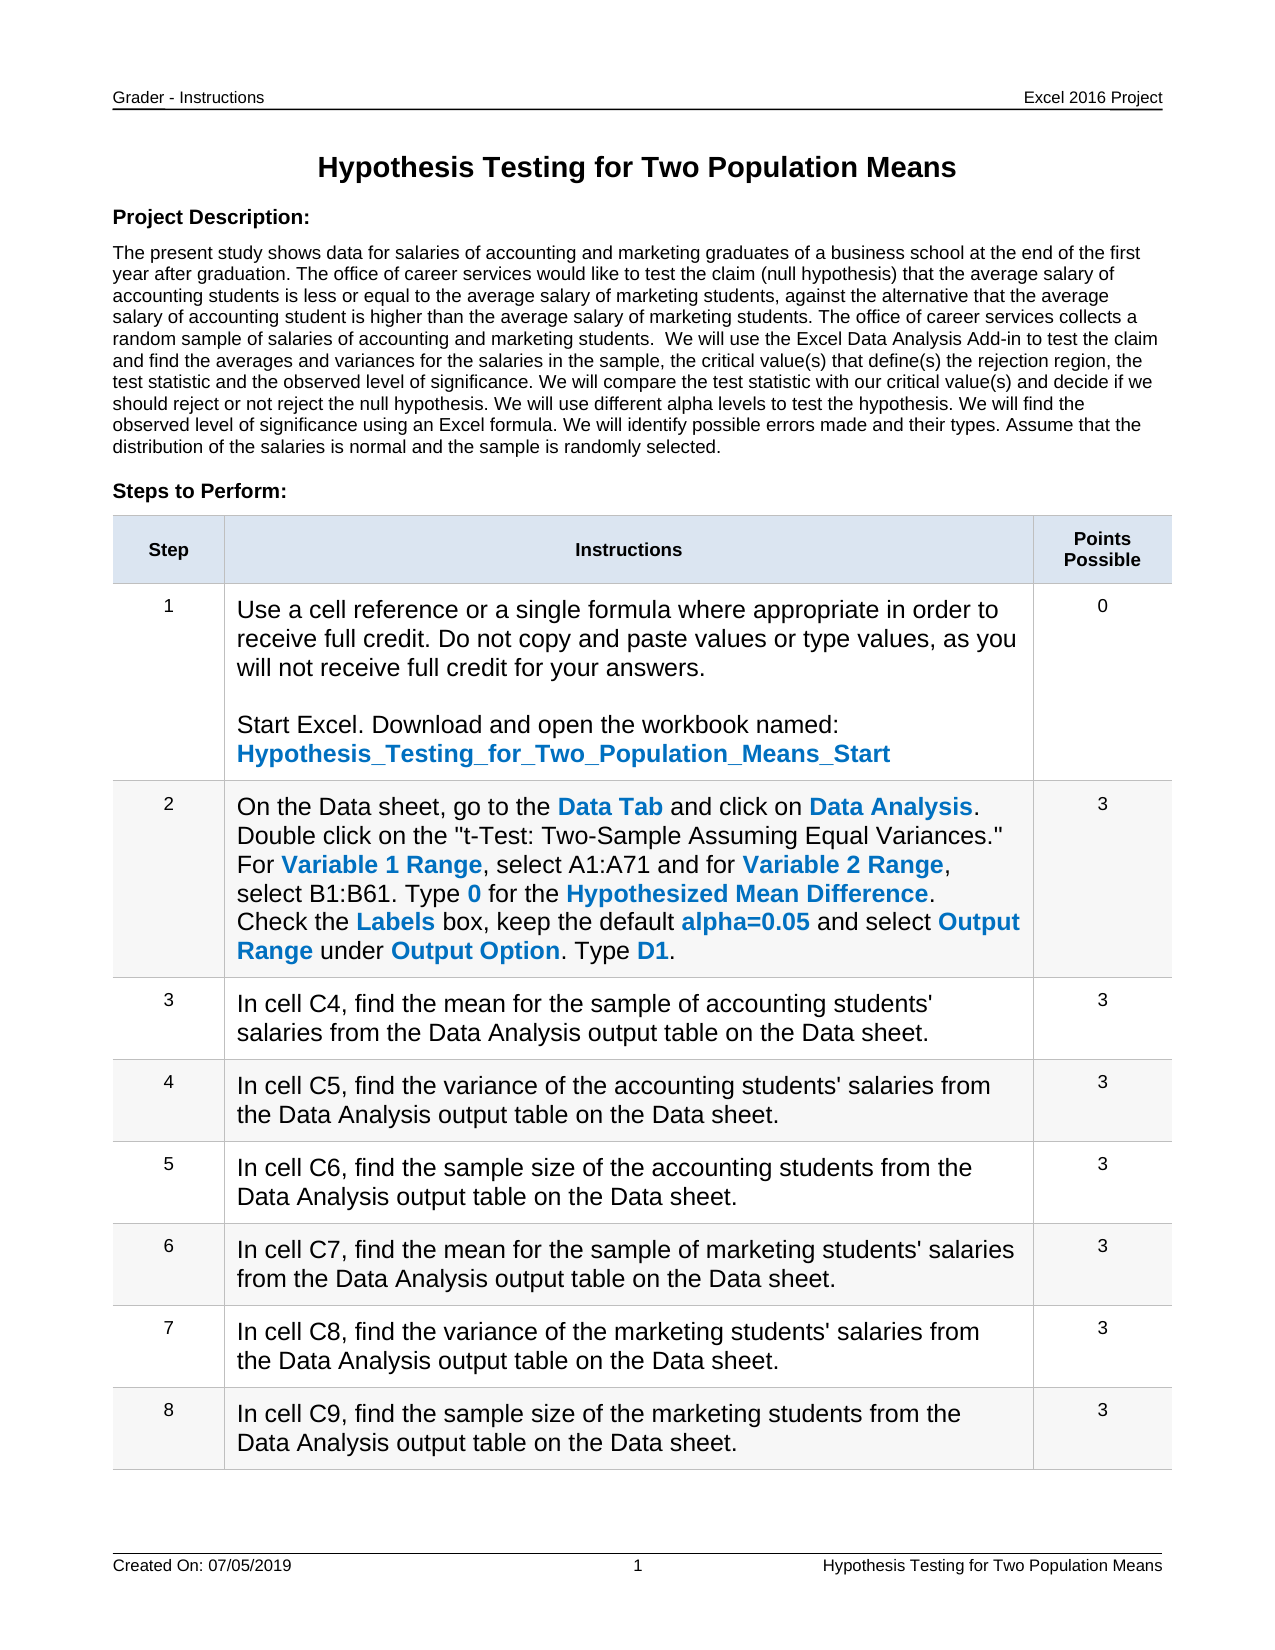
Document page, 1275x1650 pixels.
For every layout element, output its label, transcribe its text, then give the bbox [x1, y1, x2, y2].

table_cell 1 [113, 584, 224, 780]
table_cell In cell C9, find the sample size of the marketing students from the Data Analysis output table on the Data sheet. [225, 1388, 1033, 1469]
table_cell 3 [1034, 978, 1172, 1059]
table_header Instructions [225, 516, 1033, 583]
table_cell 8 [113, 1388, 224, 1469]
subtitle Project Description: [112, 205, 1162, 229]
table_cell 4 [113, 1060, 224, 1141]
table_cell In cell C6, find the sample size of the accounting students from the Data Analysis output table on the Data sheet. [225, 1142, 1033, 1223]
text The present study shows data for salaries of accounting and marketing graduates of a business school at the end of the first year after graduation. The office of career services would like to test the claim (null hypothesis) that the average salary of accounting students is less or equal to the average salary of marketing students, against the alternative that the average salary of accounting student is higher than the average salary of marketing students. The office of career services collects a random sample of salaries of accounting and marketing students. We will use the Excel Data Analysis Add-in to test the claim and find the averages and variances for the salaries in the sample, the critical value(s) that define(s) the rejection region, the test statistic and the observed level of significance. We will compare the test statistic with our critical value(s) and decide if we should reject or not reject the null hypothesis. We will use different alpha levels to test the hypothesis. We will find the observed level of significance using an Excel formula. We will identify possible errors made and their types. Assume that the distribution of the salaries is normal and the sample is randomly selected. [112, 242, 1162, 457]
table_cell In cell C5, find the variance of the accounting students' salaries from the Data Analysis output table on the Data sheet. [225, 1060, 1033, 1141]
table_cell Use a cell reference or a single formula where appropriate in order to receive full credit. Do not copy and paste values or type values, as you will not receive full credit for your answers. Start Excel. Download and open the workbook named: Hypothesis_Testing_for_Two_Population_Means_Start [225, 584, 1033, 780]
subtitle Hypothesis Testing for Two Population Means [112, 150, 1162, 183]
table_cell 7 [113, 1306, 224, 1387]
table_cell 3 [1034, 1224, 1172, 1305]
table_cell 2 [113, 781, 224, 977]
table_cell 3 [1034, 781, 1172, 977]
table_cell 3 [1034, 1306, 1172, 1387]
table_cell 5 [113, 1142, 224, 1223]
table_cell In cell C7, find the mean for the sample of marketing students' salaries from the Data Analysis output table on the Data sheet. [225, 1224, 1033, 1305]
table_cell 3 [113, 978, 224, 1059]
subtitle Steps to Perform: [112, 479, 1162, 503]
table_cell 3 [1034, 1142, 1172, 1223]
table_cell 6 [113, 1224, 224, 1305]
table_cell 0 [1034, 584, 1172, 780]
table_cell In cell C4, find the mean for the sample of accounting students' salaries from the Data Analysis output table on the Data sheet. [225, 978, 1033, 1059]
table_cell In cell C8, find the variance of the marketing students' salaries from the Data Analysis output table on the Data sheet. [225, 1306, 1033, 1387]
table_cell 3 [1034, 1060, 1172, 1141]
table_cell 3 [1034, 1388, 1172, 1469]
table_header Points Possible [1034, 516, 1172, 583]
table_cell On the Data sheet, go to the Data Tab and click on Data Analysis. Double click on the "t-Test: Two-Sample Assuming Equal Variances." For Variable 1 Range, select A1:A71 and for Variable 2 Range, select B1:B61. Type 0 for the Hypothesized Mean Difference. Check the Labels box, keep the default alpha=0.05 and select Output Range under Output Option. Type D1. [225, 781, 1033, 977]
table_header Step [113, 516, 224, 583]
